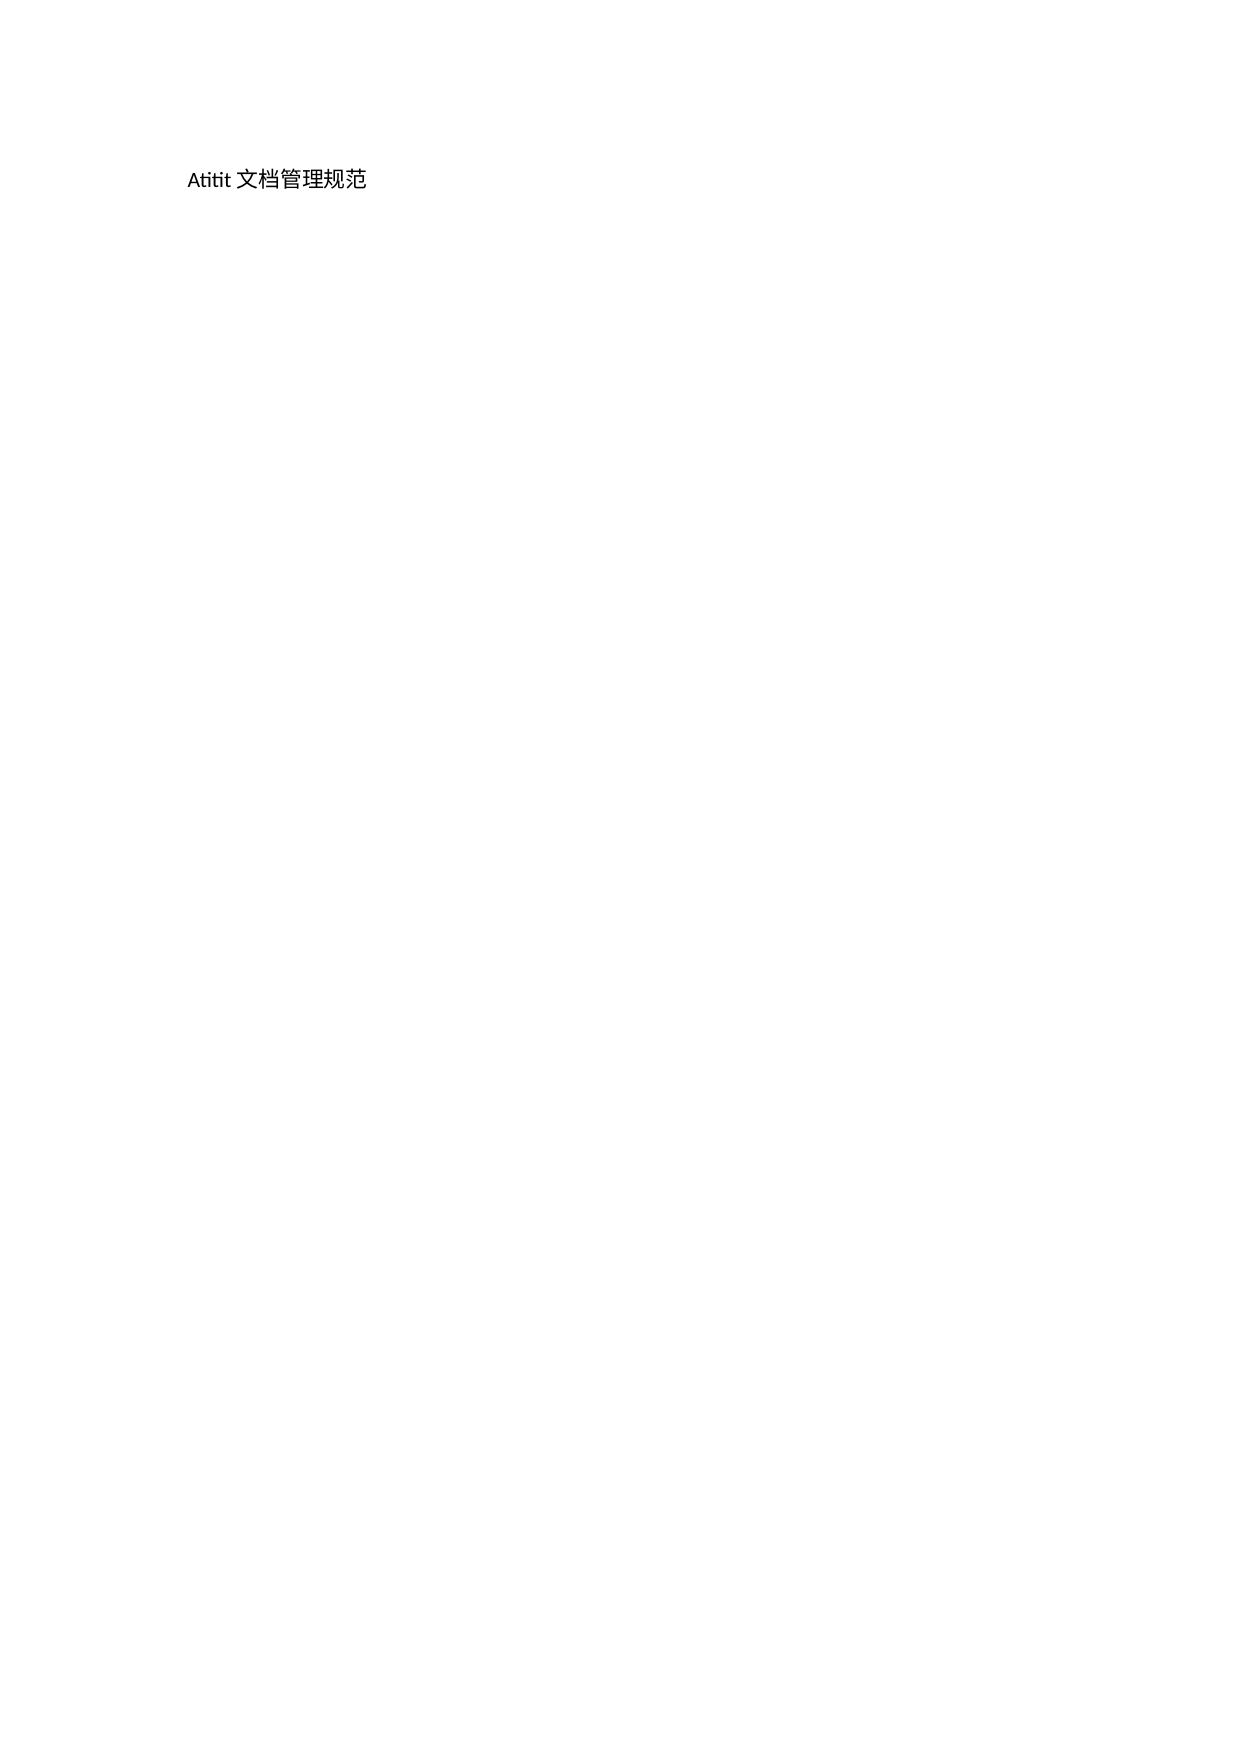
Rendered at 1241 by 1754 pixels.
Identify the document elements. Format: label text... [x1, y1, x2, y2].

text Atitit 文档管理规范 [187, 162, 1053, 194]
